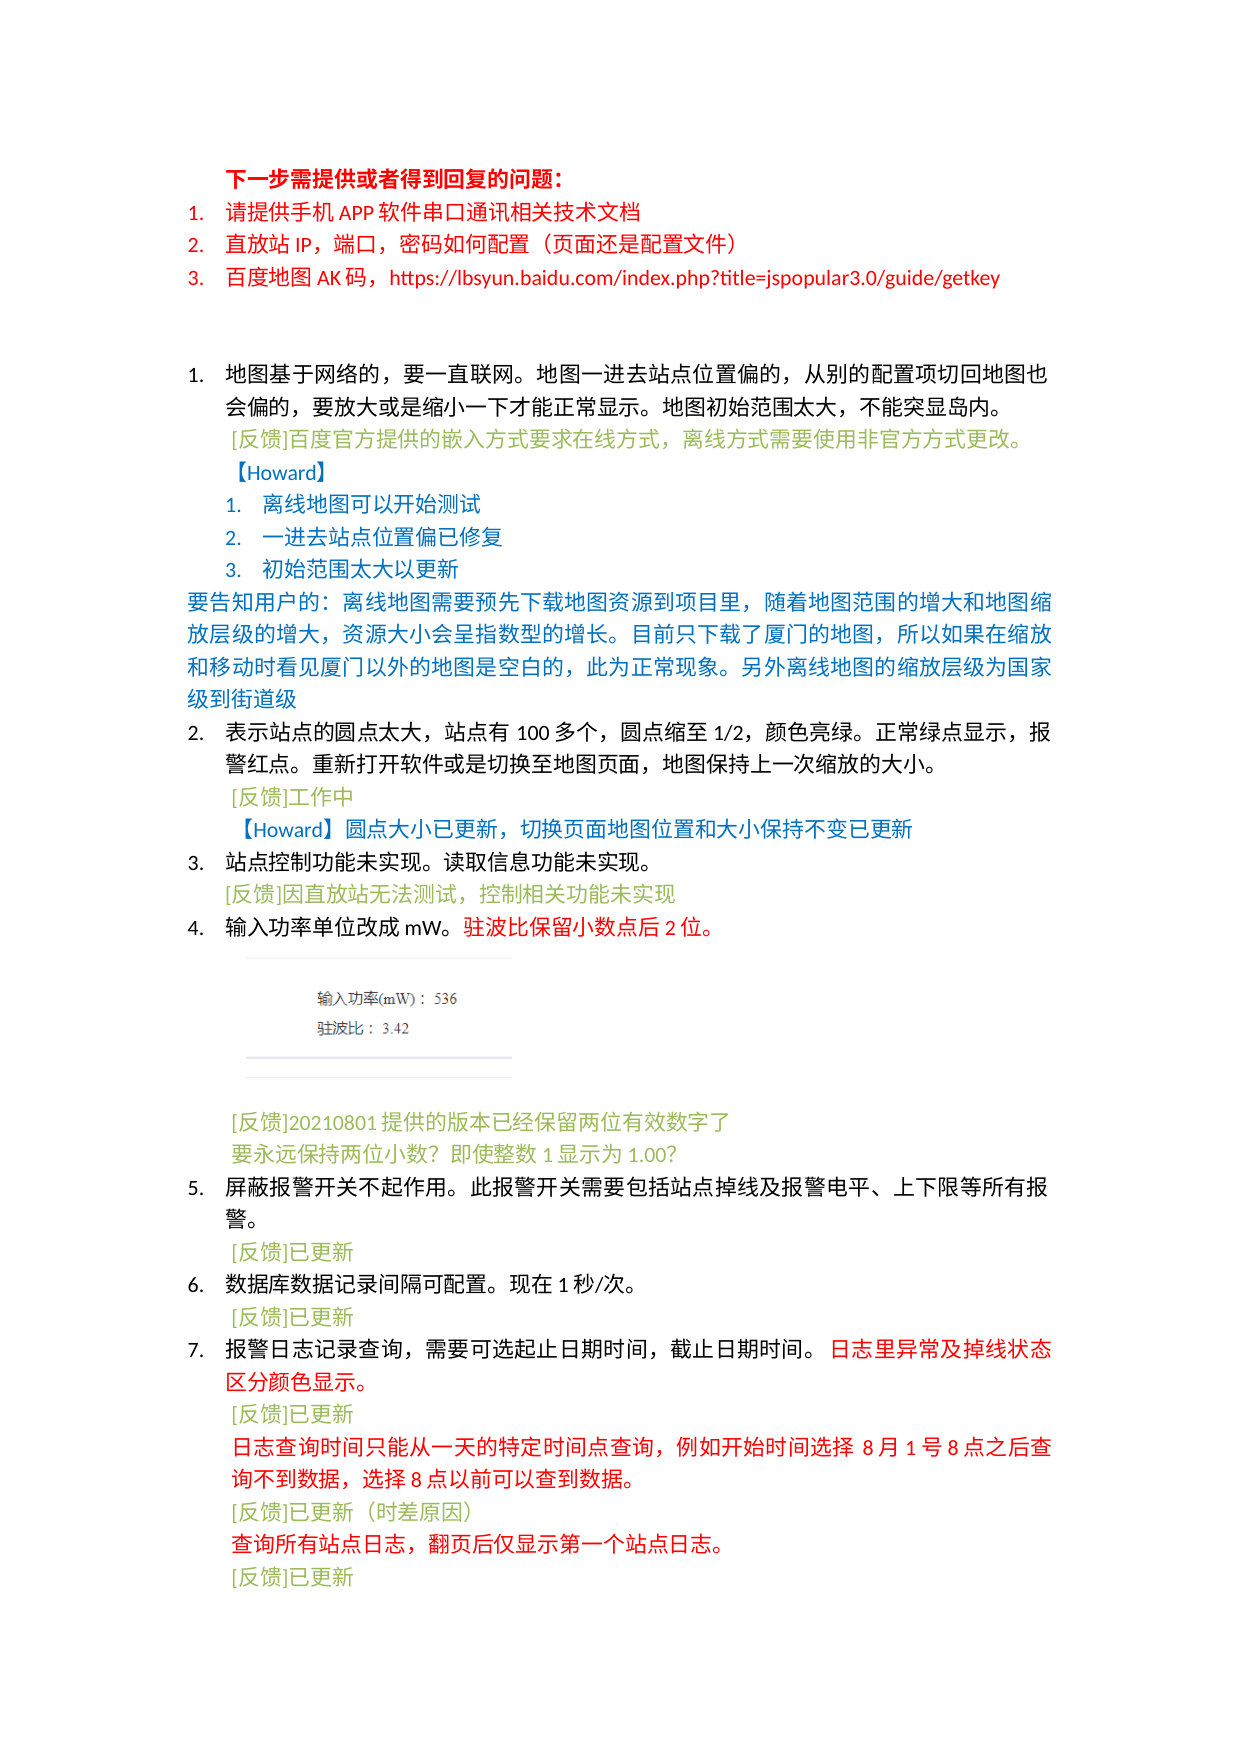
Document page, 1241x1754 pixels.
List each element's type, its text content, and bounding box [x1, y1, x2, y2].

list 输入功率单位改成mW。驻波比保留小数点后2位。 [187, 909, 1053, 942]
list 请提供手机APP软件串口通讯相关技术文档 [187, 194, 1053, 227]
list 初始范围太大以更新 [225, 552, 1053, 584]
list 一进去站点位置偏已修复 [225, 519, 1053, 552]
list 【Howard】 [225, 454, 1053, 487]
list 查询所有站点日志，翻页后仅显示第一个站点日志。 [231, 1527, 1053, 1559]
list [反馈]百度官方提供的嵌入方式要求在线方式，离线方式需要使用非官方方式更改。 [231, 422, 1053, 454]
text [反馈]已更新（时差原因） [187, 1494, 1053, 1527]
text [反馈]工作中 [187, 779, 1053, 812]
list 数据库数据记录间隔可配置。现在1秒/次。 [187, 1267, 1053, 1299]
list [反馈]20210801提供的版本已经保留两位有效数字了 [231, 1104, 1053, 1137]
list 站点控制功能未实现。读取信息功能未实现。 [187, 844, 1053, 877]
picture [225, 942, 548, 1093]
text [反馈]已更新 [187, 1397, 1053, 1429]
list [反馈]因直放站无法测试，控制相关功能未实现 [225, 877, 1053, 909]
list 屏蔽报警开关不起作用。此报警开关需要包括站点掉线及报警电平、上下限等所有报警。 [187, 1169, 1053, 1234]
list 百度地图AK码，https://lbsyun.baidu.com/index.php?title=jspopular3.0/guide/getkey [187, 259, 1053, 292]
text 【Howard】圆点大小已更新，切换页面地图位置和大小保持不变已更新 [187, 812, 1053, 844]
list 直放站IP，端口，密码如何配置（页面还是配置文件） [187, 227, 1053, 259]
list 要永远保持两位小数？即使整数1显示为1.00？ [231, 1137, 1053, 1169]
list 离线地图可以开始测试 [225, 487, 1053, 519]
list 表示站点的圆点太大，站点有100多个，圆点缩至1/2，颜色亮绿。正常绿点显示，报警红点。重新打开软件或是切换至地图页面，地图保持上一次缩放的大小。 [187, 714, 1053, 779]
list [反馈]已更新 [225, 1559, 1053, 1592]
text [反馈]已更新 [187, 1299, 1053, 1332]
list 下一步需提供或者得到回复的问题： [225, 162, 1053, 194]
list 地图基于网络的，要一直联网。地图一进去站点位置偏的，从别的配置项切回地图也会偏的，要放大或是缩小一下才能正常显示。地图初始范围太大，不能突显岛内。 [187, 357, 1053, 422]
list 报警日志记录查询，需要可选起止日期时间，截止日期时间。日志里异常及掉线状态区分颜色显示。 [187, 1332, 1053, 1397]
list [反馈]已更新 [231, 1234, 1053, 1267]
list 日志查询时间只能从一天的特定时间点查询，例如开始时间选择8月1号8点之后查询不到数据，选择8点以前可以查到数据。 [231, 1429, 1053, 1494]
text 要告知用户的：离线地图需要预先下载地图资源到项目里，随着地图范围的增大和地图缩放层级的增大，资源大小会呈指数型的增长。目前只下载了厦门的地图，所以如果在缩放和移动时看见厦门以外的地图是空白的，此为正常现象。另外离线地图的缩放层级为国家级到街道级 [187, 584, 1053, 714]
